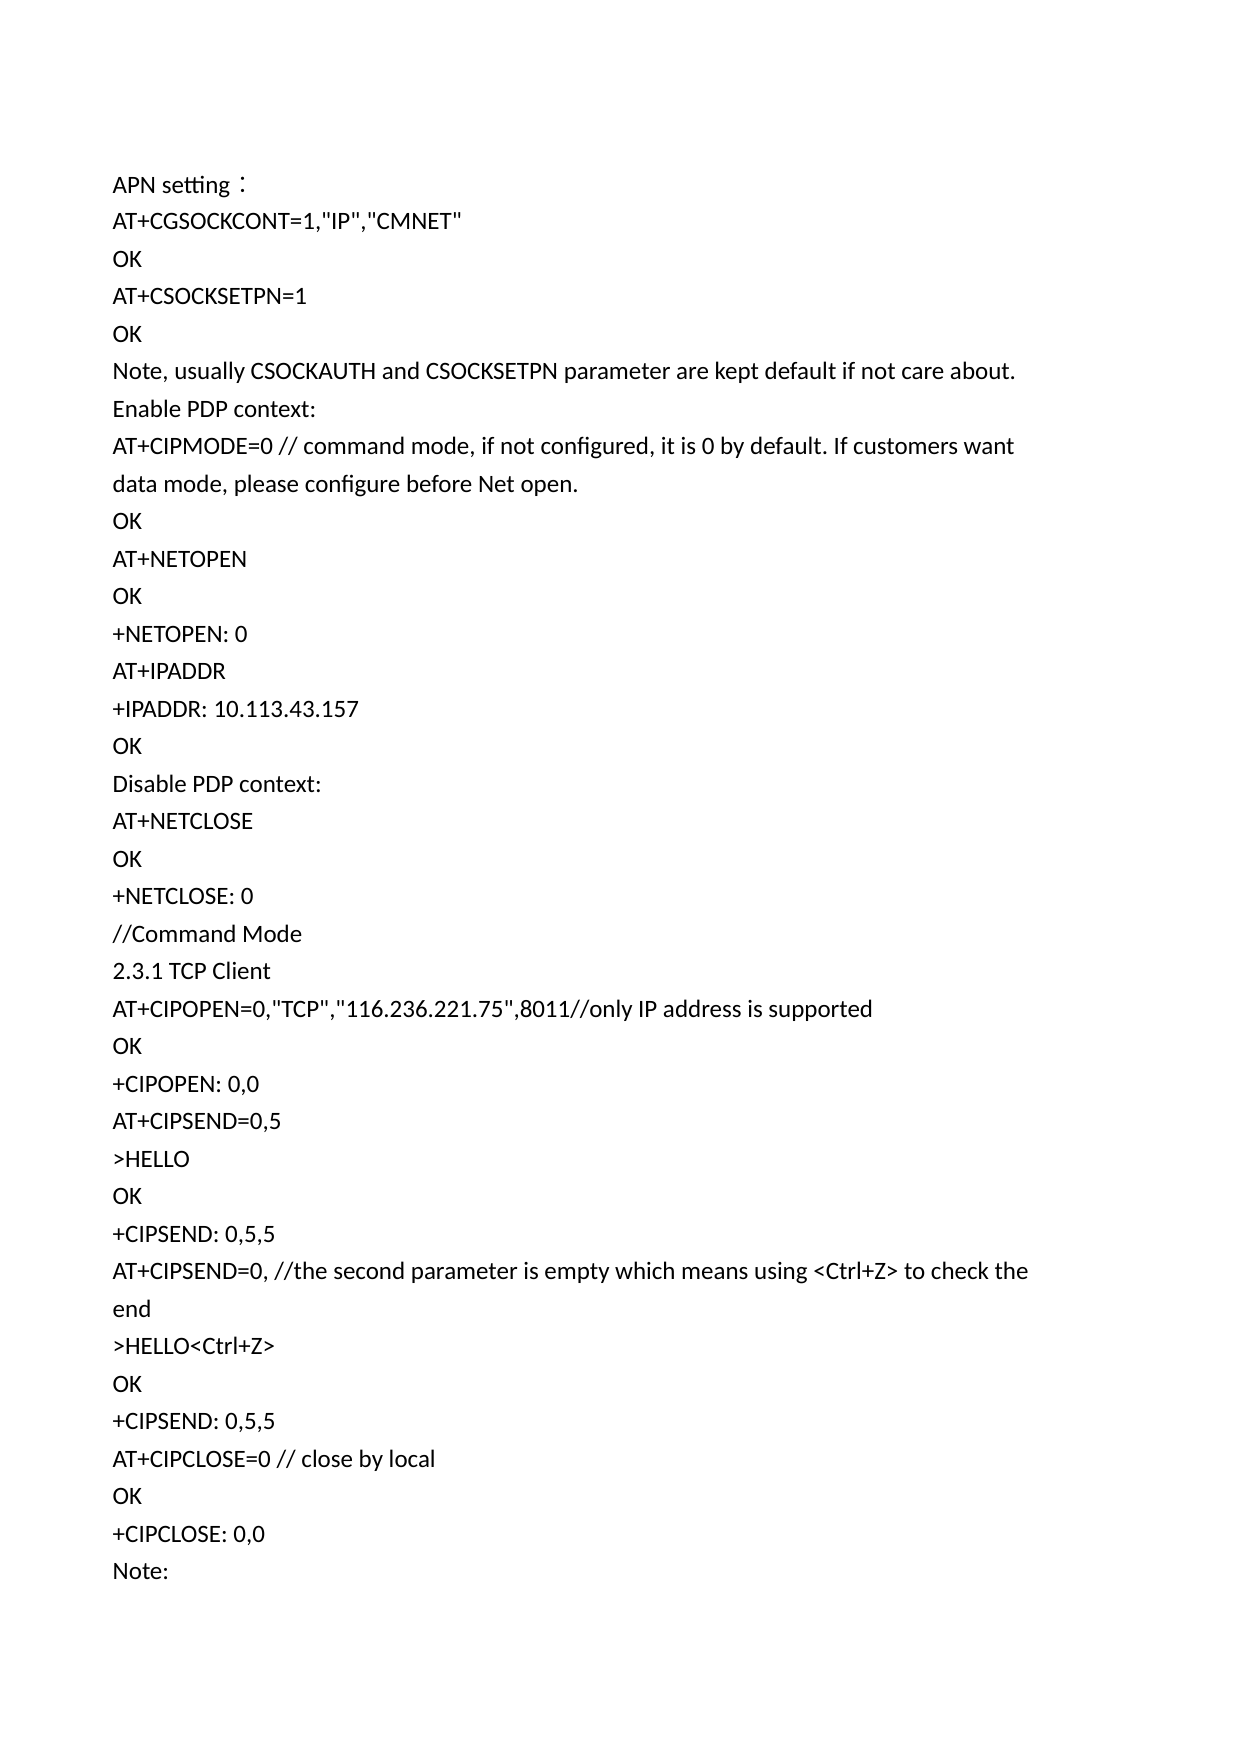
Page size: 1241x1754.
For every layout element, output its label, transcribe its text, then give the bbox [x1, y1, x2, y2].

text OK [112, 1477, 1128, 1514]
text +CIPOPEN: 0,0 [112, 1064, 1128, 1102]
text +NETCLOSE: 0 [112, 877, 1128, 914]
text AT+IPADDR [112, 652, 1128, 689]
text Note, usually CSOCKAUTH and CSOCKSETPN parameter are kept default if not care about. [112, 352, 1128, 389]
text AT+CIPCLOSE=0 // close by local [112, 1439, 1128, 1477]
text end [112, 1289, 1128, 1327]
text +CIPSEND: 0,5,5 [112, 1214, 1128, 1252]
text AT+NETOPEN [112, 539, 1128, 577]
text >HELLO<Ctrl+Z> [112, 1327, 1128, 1364]
text +IPADDR: 10.113.43.157 [112, 689, 1128, 727]
text Enable PDP context: [112, 389, 1128, 427]
text OK [112, 577, 1128, 614]
text AT+CIPSEND=0,5 [112, 1102, 1128, 1139]
text //Command Mode [112, 914, 1128, 952]
text AT+CIPSEND=0, //the second parameter is empty which means using <Ctrl+Z> to check the [112, 1252, 1128, 1289]
text AT+NETCLOSE [112, 802, 1128, 839]
text OK [112, 727, 1128, 764]
text AT+CGSOCKCONT=1,"IP","CMNET" [112, 202, 1128, 239]
text APN setting： [112, 164, 1128, 202]
text +CIPSEND: 0,5,5 [112, 1402, 1128, 1439]
text +CIPCLOSE: 0,0 [112, 1514, 1128, 1552]
text OK [112, 314, 1128, 352]
text Note: [112, 1552, 1128, 1589]
text +NETOPEN: 0 [112, 614, 1128, 652]
text OK [112, 1177, 1128, 1214]
text OK [112, 502, 1128, 539]
text data mode, please configure before Net open. [112, 464, 1128, 502]
text AT+CIPMODE=0 // command mode, if not configured, it is 0 by default. If customers want [112, 427, 1128, 464]
text OK [112, 1027, 1128, 1064]
text AT+CIPOPEN=0,"TCP","116.236.221.75",8011//only IP address is supported [112, 989, 1128, 1027]
text >HELLO [112, 1139, 1128, 1177]
text AT+CSOCKSETPN=1 [112, 277, 1128, 314]
text OK [112, 239, 1128, 277]
text 2.3.1 TCP Client [112, 952, 1128, 989]
text OK [112, 839, 1128, 877]
text OK [112, 1364, 1128, 1402]
text Disable PDP context: [112, 764, 1128, 802]
